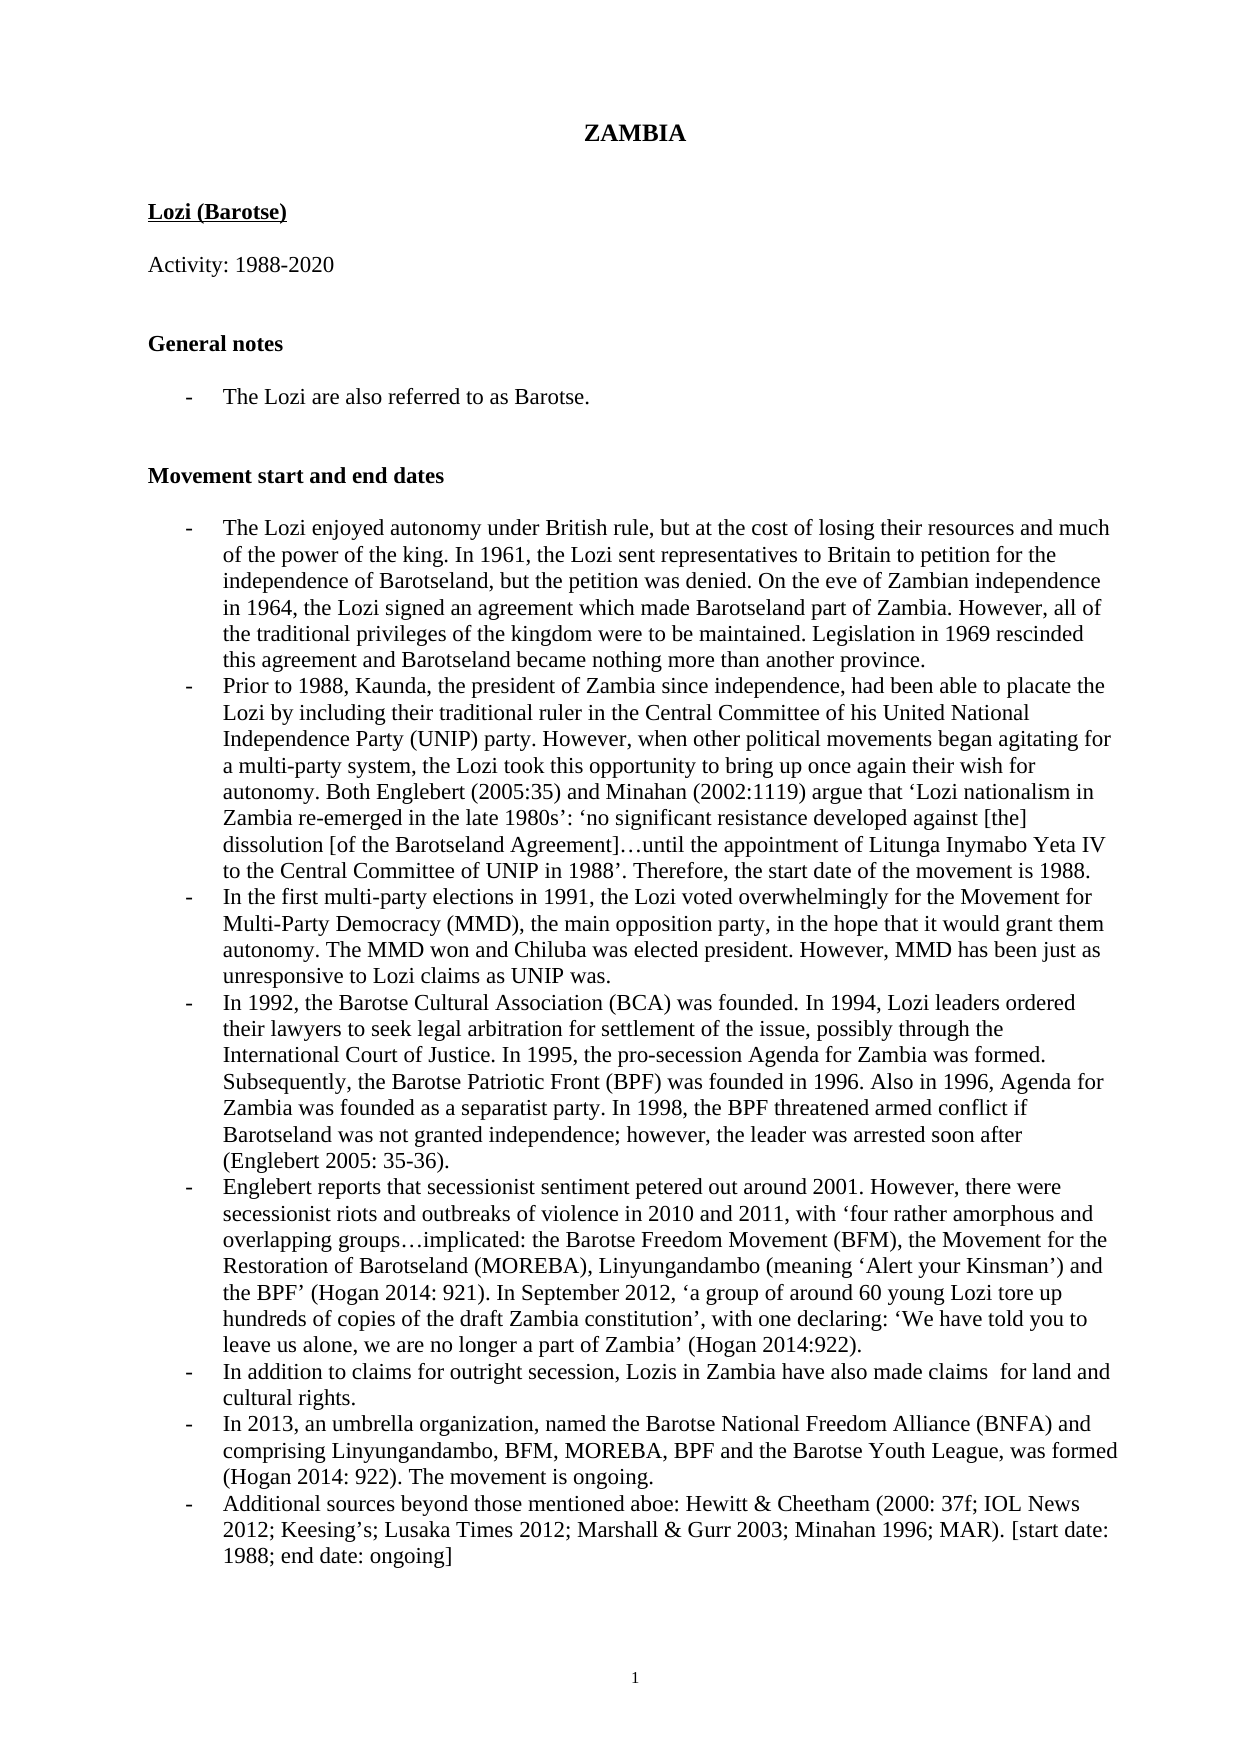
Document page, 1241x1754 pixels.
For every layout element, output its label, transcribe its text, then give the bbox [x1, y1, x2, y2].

list Englebert reports that secessionist sentiment petered out around 2001. However, there were secessionist riots and outbreaks of violence in 2010 and 2011, with ‘four rather amorphous and overlapping groups…implicated: the Barotse Freedom Movement (BFM), the Movement for the Restoration of Barotseland (MOREBA), Linyungandambo (meaning ‘Alert your Kinsman’) and the BPF’ (Hogan 2014: 921). In September 2012, ‘a group of around 60 young Lozi tore up hundreds of copies of the draft Zambia constitution’, with one declaring: ‘We have told you to leave us alone, we are no longer a part of Zambia’ (Hogan 2014:922). [185, 1173, 1122, 1358]
list In 2013, an umbrella organization, named the Barotse National Freedom Alliance (BNFA) and comprising Linyungandambo, BFM, MOREBA, BPF and the Barotse Youth League, was formed (Hogan 2014: 922). The movement is ongoing. [185, 1411, 1122, 1489]
list In addition to claims for outright secession, Lozis in Zambia have also made claims for land and cultural rights. [185, 1358, 1122, 1411]
text Movement start and end dates [148, 462, 1122, 488]
list In 1992, the Barotse Cultural Association (BCA) was founded. In 1994, Lozi leaders ordered their lawyers to seek legal arbitration for settlement of the issue, possibly through the International Court of Justice. In 1995, the pro-secession Agenda for Zambia was formed. Subsequently, the Barotse Patriotic Front (BPF) was founded in 1996. Also in 1996, Agenda for Zambia was founded as a separatist party. In 1998, the BPF threatened armed conflict if Barotseland was not granted independence; however, the leader was arrested soon after (Englebert 2005: 35-36). [185, 989, 1122, 1173]
list Prior to 1988, Kaunda, the president of Zambia since independence, had been able to placate the Lozi by including their traditional ruler in the Central Committee of his United National Independence Party (UNIP) party. However, when other political movements began agitating for a multi-party system, the Lozi took this opportunity to bring up once again their wish for autonomy. Both Englebert (2005:35) and Minahan (2002:1119) argue that ‘Lozi nationalism in Zambia re-emerged in the late 1980s’: ‘no significant resistance developed against [the] dissolution [of the Barotseland Agreement]…until the appointment of Litunga Inymabo Yeta IV to the Central Committee of UNIP in 1988’. Therefore, the start date of the movement is 1988. [185, 673, 1122, 883]
text General notes [148, 330, 1122, 356]
text Activity: 1988-2020 [148, 251, 1122, 277]
subtitle Lozi (Barotse) [148, 198, 1122, 224]
subtitle ZAMBIA [148, 118, 1122, 147]
list In the first multi-party elections in 1991, the Lozi voted overwhelmingly for the Movement for Multi-Party Democracy (MMD), the main opposition party, in the hope that it would grant them autonomy. The MMD won and Chiluba was elected president. However, MMD has been just as unresponsive to Lozi claims as UNIP was. [185, 883, 1122, 989]
list The Lozi are also referred to as Barotse. [185, 383, 1122, 409]
list Additional sources beyond those mentioned aboe: Hewitt & Cheetham (2000: 37f; IOL News 2012; Keesing’s; Lusaka Times 2012; Marshall & Gurr 2003; Minahan 1996; MAR). [start date: 1988; end date: ongoing] [185, 1489, 1122, 1569]
list The Lozi enjoyed autonomy under British rule, but at the cost of losing their resources and much of the power of the king. In 1961, the Lozi sent representatives to Britain to petition for the independence of Barotseland, but the petition was denied. On the eve of Zambian independence in 1964, the Lozi signed an agreement which made Barotseland part of Zambia. However, all of the traditional privileges of the kingdom were to be maintained. Legislation in 1969 rescinded this agreement and Barotseland became nothing more than another province. [185, 514, 1122, 673]
